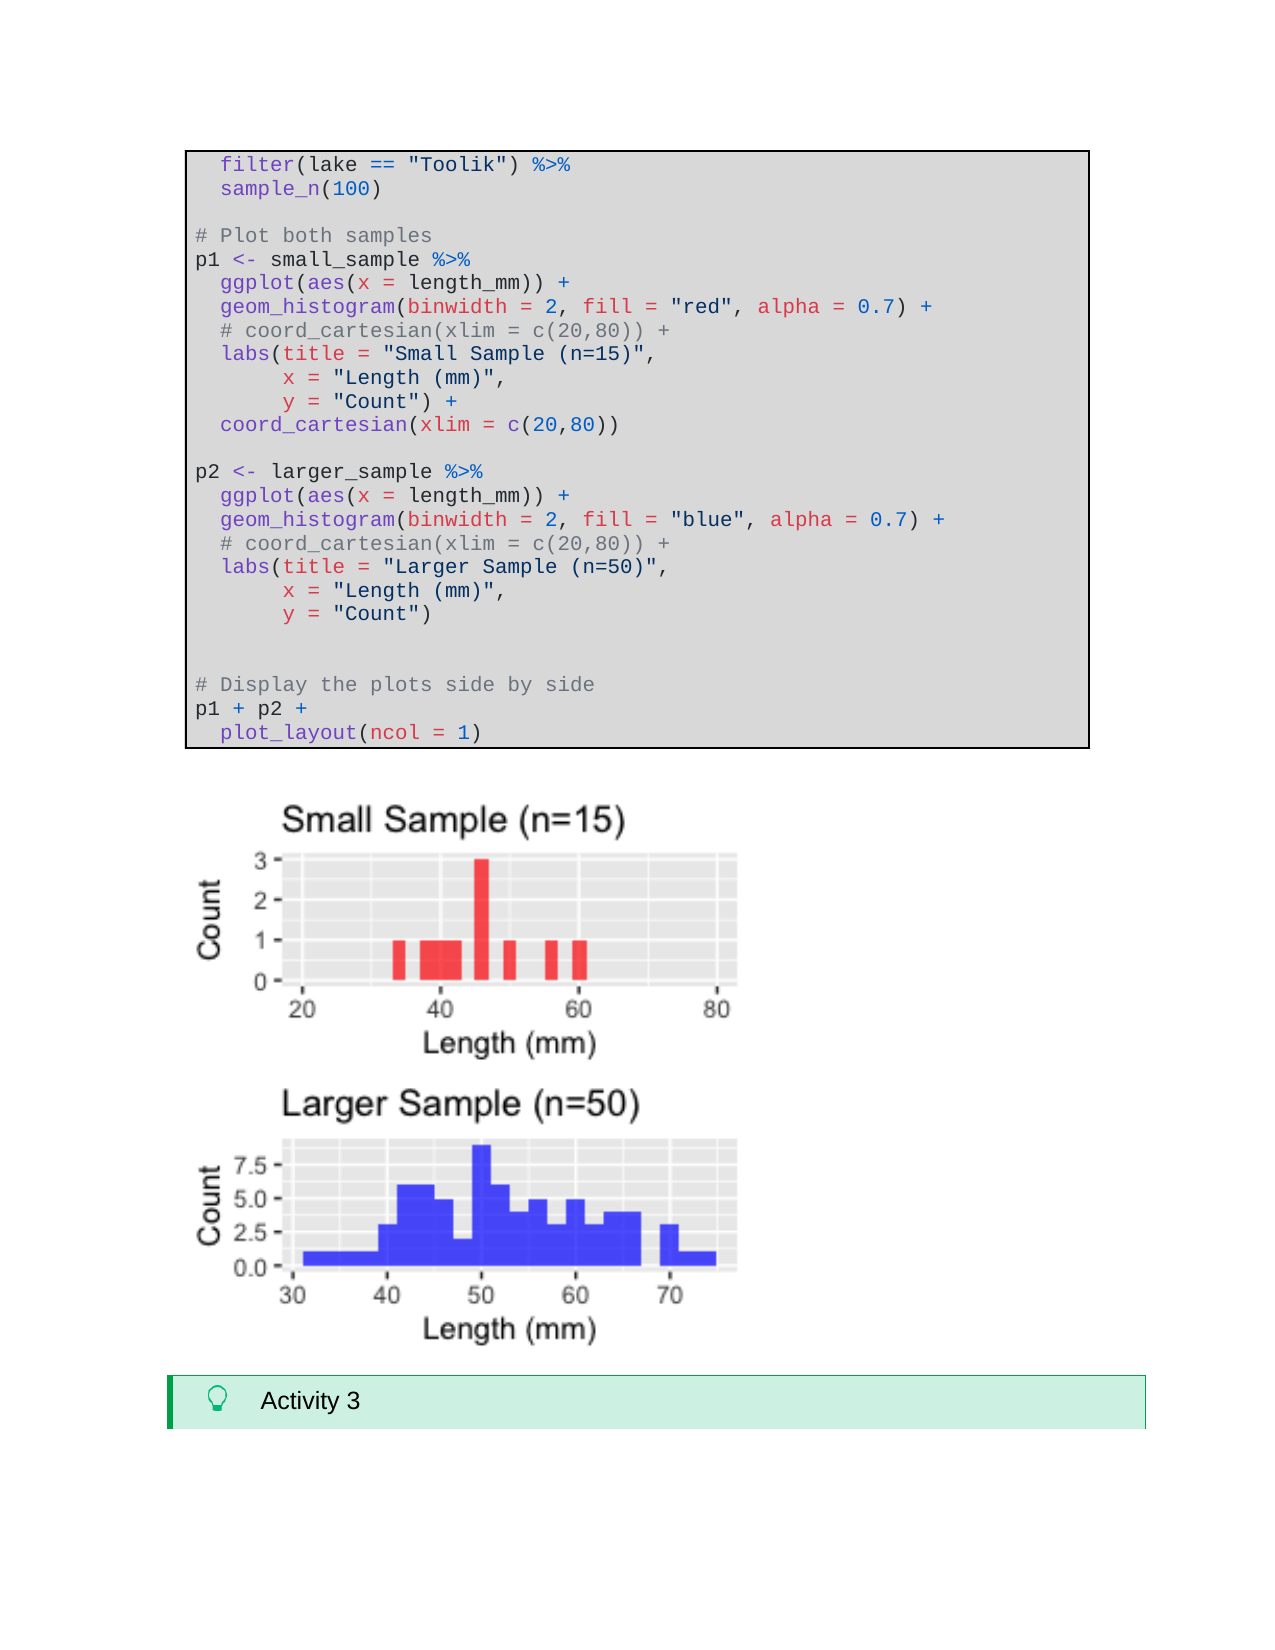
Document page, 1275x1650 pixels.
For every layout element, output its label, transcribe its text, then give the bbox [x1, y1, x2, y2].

picture [204, 1385, 229, 1411]
table_header Activity 3 [173, 1376, 1145, 1429]
picture [168, 774, 769, 1375]
